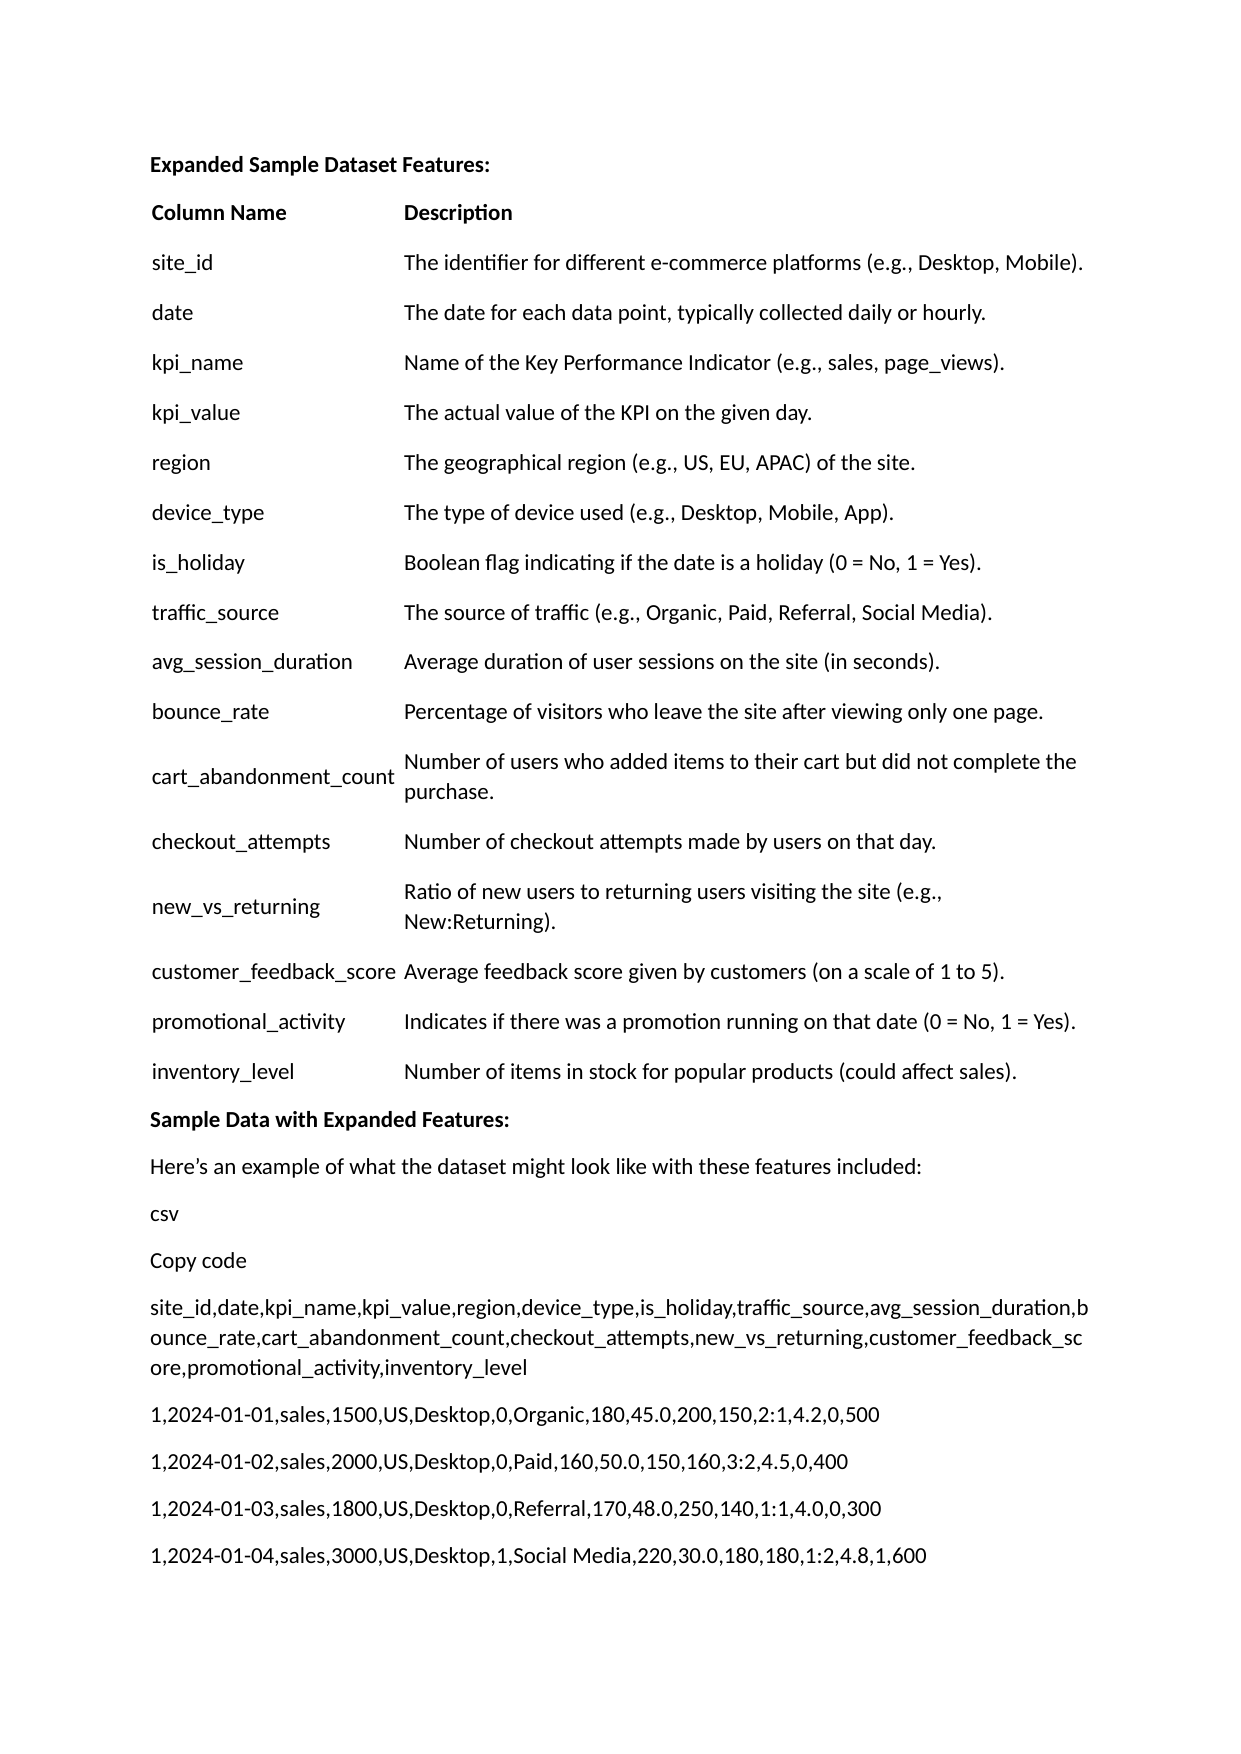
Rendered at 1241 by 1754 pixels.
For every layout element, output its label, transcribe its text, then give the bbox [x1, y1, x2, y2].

text csv [150, 1199, 1090, 1227]
text site_id,date,kpi_name,kpi_value,region,device_type,is_holiday,traffic_source,avg_session_duration,bounce_rate,cart_abandonment_count,checkout_attempts,new_vs_returning,customer_feedback_score,promotional_activity,inventory_level [150, 1293, 1090, 1381]
table_cell site_id [150, 247, 402, 297]
table_cell The actual value of the KPI on the given day. [402, 396, 1090, 446]
text Copy code [150, 1246, 1090, 1274]
table_cell Boolean flag indicating if the date is a holiday (0 = No, 1 = Yes). [402, 546, 1090, 596]
table_cell customer_feedback_score [150, 956, 402, 1006]
table_cell checkout_attempts [150, 826, 402, 876]
table_cell traffic_source [150, 596, 402, 646]
table_cell Ratio of new users to returning users visiting the site (e.g., New:Returning). [402, 876, 1090, 956]
text 1,2024-01-02,sales,2000,US,Desktop,0,Paid,160,50.0,150,160,3:2,4.5,0,400 [150, 1447, 1090, 1475]
text 1,2024-01-01,sales,1500,US,Desktop,0,Organic,180,45.0,200,150,2:1,4.2,0,500 [150, 1400, 1090, 1428]
table_cell kpi_name [150, 347, 402, 396]
text Sample Data with Expanded Features: [150, 1106, 1090, 1133]
table_header Column Name [150, 197, 402, 247]
table_cell cart_abandonment_count [150, 746, 402, 826]
table_cell The source of traffic (e.g., Organic, Paid, Referral, Social Media). [402, 596, 1090, 646]
table_cell The geographical region (e.g., US, EU, APAC) of the site. [402, 446, 1090, 496]
table_cell Average duration of user sessions on the site (in seconds). [402, 646, 1090, 696]
table_cell inventory_level [150, 1056, 402, 1106]
text 1,2024-01-03,sales,1800,US,Desktop,0,Referral,170,48.0,250,140,1:1,4.0,0,300 [150, 1494, 1090, 1522]
text Here’s an example of what the dataset might look like with these features included: [150, 1152, 1090, 1180]
table_cell Percentage of visitors who leave the site after viewing only one page. [402, 696, 1090, 746]
table_header Description [402, 197, 1090, 247]
table_cell device_type [150, 496, 402, 546]
table_cell Number of checkout attempts made by users on that day. [402, 826, 1090, 876]
table_cell Number of users who added items to their cart but did not complete the purchase. [402, 746, 1090, 826]
table_cell new_vs_returning [150, 876, 402, 956]
text 1,2024-01-04,sales,3000,US,Desktop,1,Social Media,220,30.0,180,180,1:2,4.8,1,600 [150, 1541, 1090, 1569]
text Expanded Sample Dataset Features: [150, 150, 1090, 178]
table_cell date [150, 297, 402, 347]
table_cell The identifier for different e-commerce platforms (e.g., Desktop, Mobile). [402, 247, 1090, 297]
table_cell avg_session_duration [150, 646, 402, 696]
table_cell Average feedback score given by customers (on a scale of 1 to 5). [402, 956, 1090, 1006]
table_cell The date for each data point, typically collected daily or hourly. [402, 297, 1090, 347]
table_cell kpi_value [150, 396, 402, 446]
table_cell bounce_rate [150, 696, 402, 746]
table_cell is_holiday [150, 546, 402, 596]
table_cell Name of the Key Performance Indicator (e.g., sales, page_views). [402, 347, 1090, 396]
table_cell promotional_activity [150, 1006, 402, 1056]
table_cell Number of items in stock for popular products (could affect sales). [402, 1056, 1090, 1106]
table_cell region [150, 446, 402, 496]
table_cell The type of device used (e.g., Desktop, Mobile, App). [402, 496, 1090, 546]
table_cell Indicates if there was a promotion running on that date (0 = No, 1 = Yes). [402, 1006, 1090, 1056]
